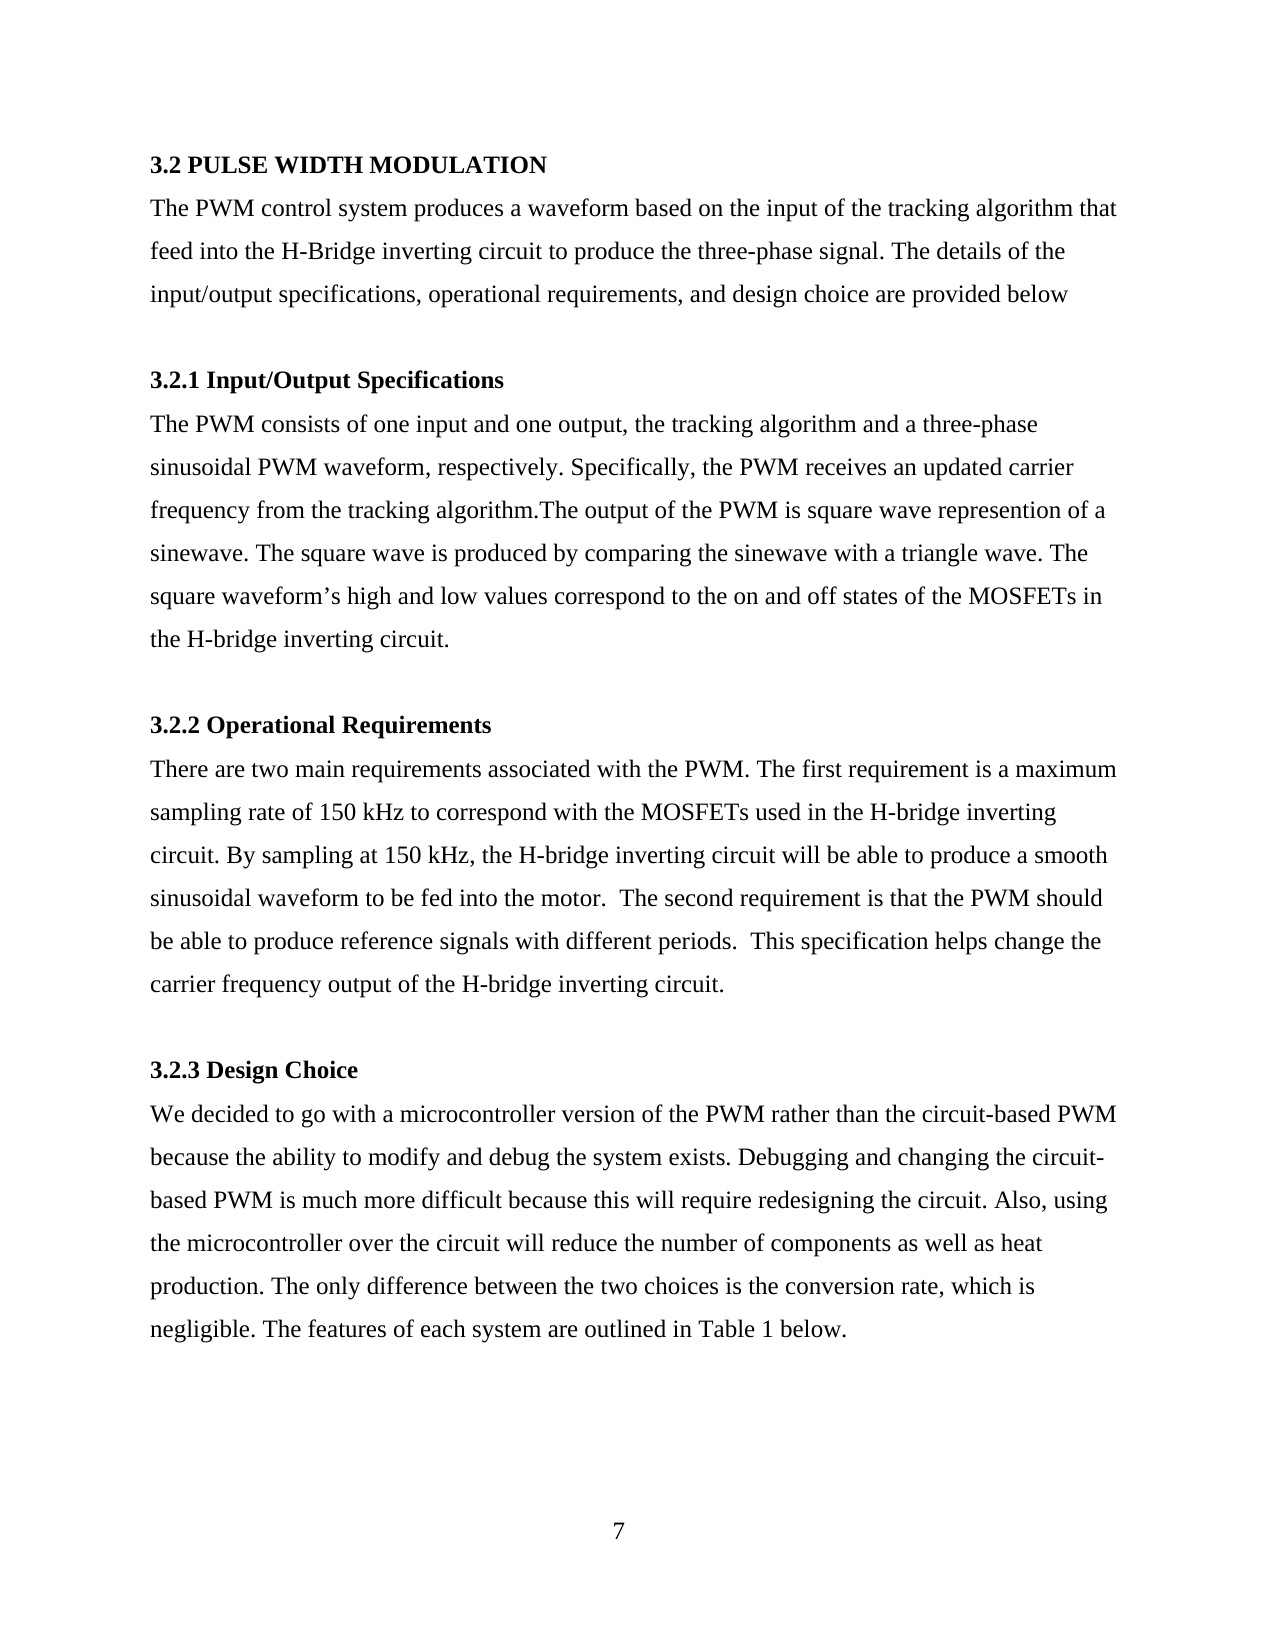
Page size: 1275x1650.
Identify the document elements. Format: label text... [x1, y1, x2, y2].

text 3.2 Pulse Width ModulatioN [150, 150, 1125, 179]
text 3.2.1 Input/Output Specifications [150, 366, 1125, 394]
text The PWM control system produces a waveform based on the input of the tracking algorithm that feed into the H-Bridge inverting circuit to produce the three-phase signal. The details of the input/output specifications, operational requirements, and design choice are provided below [150, 193, 1125, 308]
text 3.2.2 Operational Requirements [150, 711, 1125, 739]
text We decided to go with a microcontroller version of the PWM rather than the circuit-based PWM because the ability to modify and debug the system exists. Debugging and changing the circuit-based PWM is much more difficult because this will require redesigning the circuit. Also, using the microcontroller over the circuit will reduce the number of components as well as heat production. The only difference between the two choices is the conversion rate, which is negligible. The features of each system are outlined in Table 1 below. [150, 1099, 1125, 1343]
text 3.2.3 Design Choice [150, 1056, 1125, 1084]
text The PWM consists of one input and one output, the tracking algorithm and a three-phase sinusoidal PWM waveform, respectively. Specifically, the PWM receives an updated carrier frequency from the tracking algorithm.The output of the PWM is square wave represention of a sinewave. The square wave is produced by comparing the sinewave with a triangle wave. The square waveform’s high and low values correspond to the on and off states of the MOSFETs in the H-bridge inverting circuit. [150, 409, 1125, 653]
text There are two main requirements associated with the PWM. The first requirement is a maximum sampling rate of 150 kHz to correspond with the MOSFETs used in the H-bridge inverting circuit. By sampling at 150 kHz, the H-bridge inverting circuit will be able to produce a smooth sinusoidal waveform to be fed into the motor. The second requirement is that the PWM should be able to produce reference signals with different periods. This specification helps change the carrier frequency output of the H-bridge inverting circuit. [150, 754, 1125, 998]
